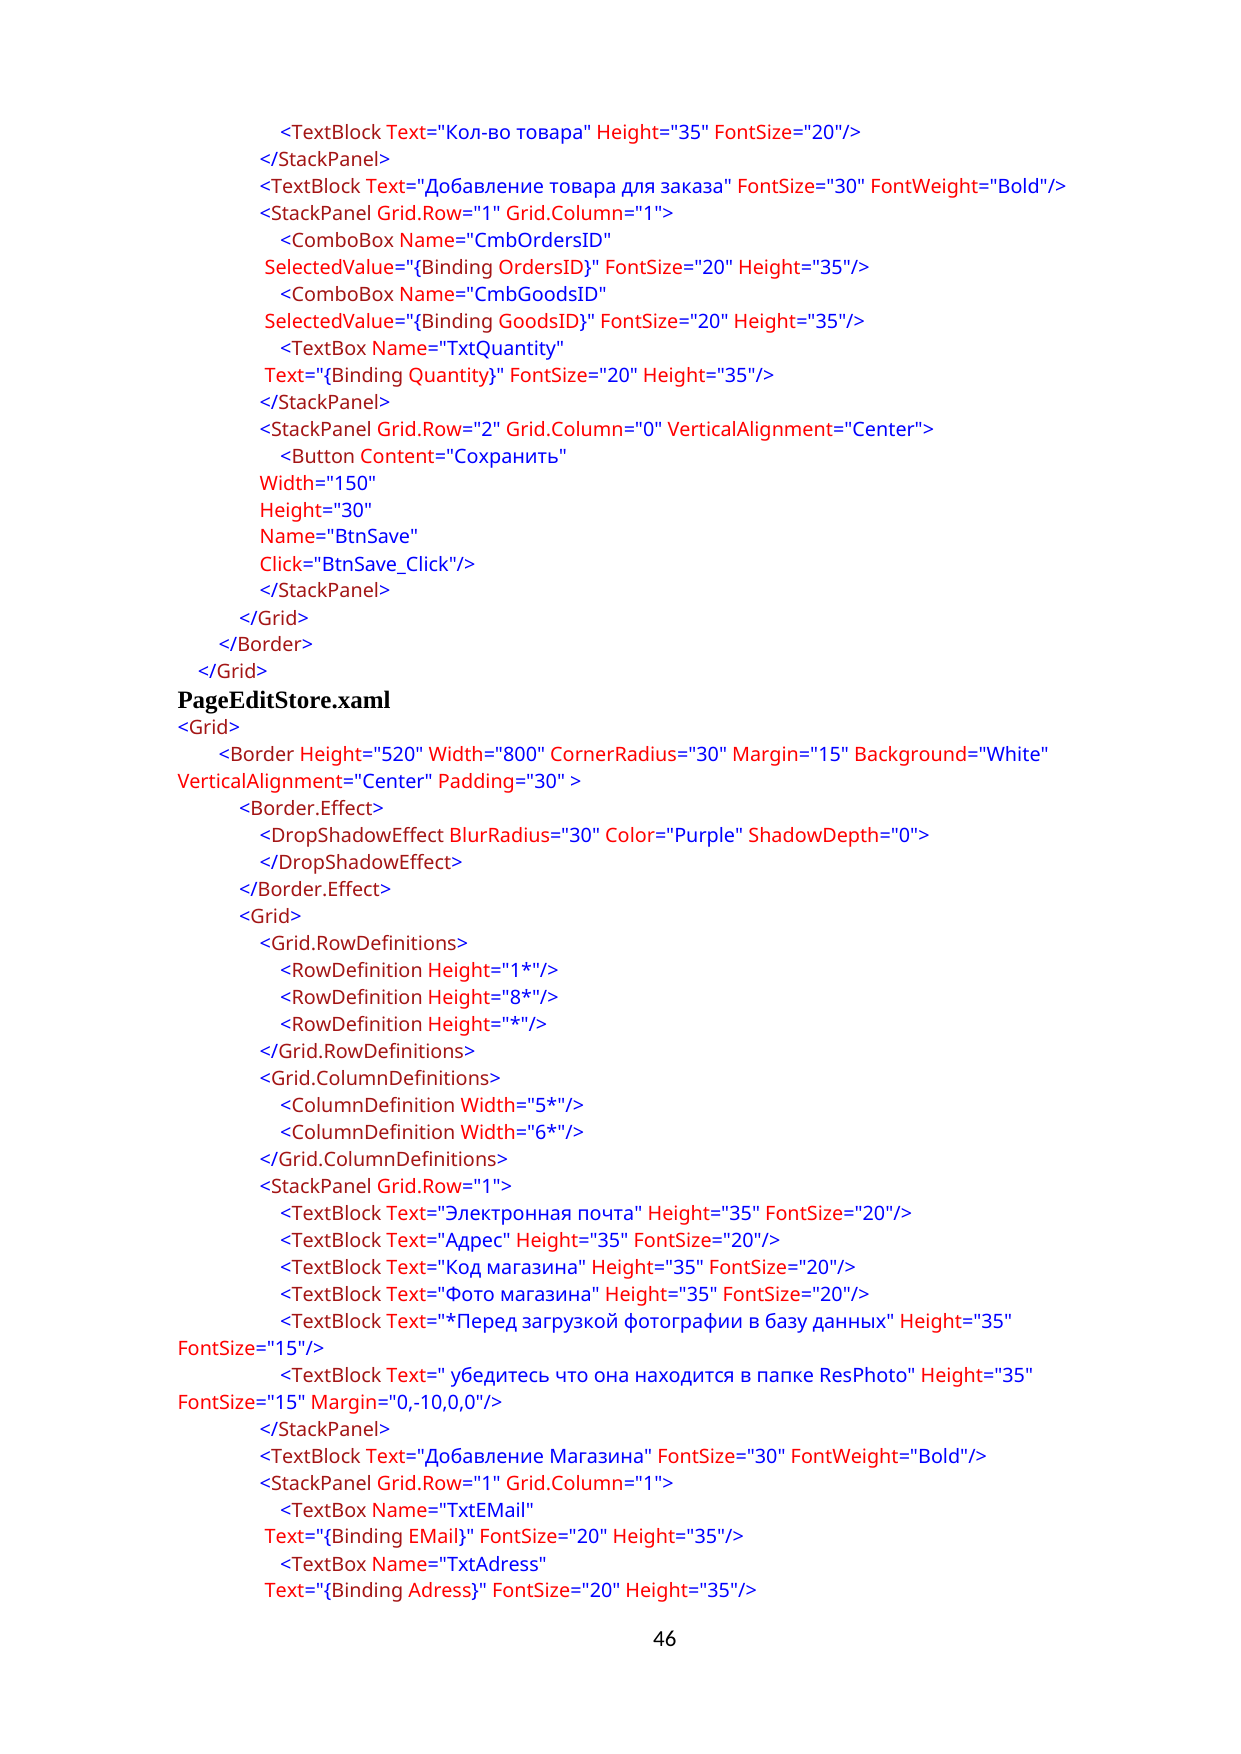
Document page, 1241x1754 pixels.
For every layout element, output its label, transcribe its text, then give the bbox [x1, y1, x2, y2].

text </StackPanel> [177, 577, 1152, 604]
text <RowDefinition Height="1*"/> [177, 956, 1152, 983]
text </StackPanel> [177, 388, 1152, 415]
text </Grid> [177, 658, 1152, 685]
text </Grid.ColumnDefinitions> [177, 1145, 1152, 1172]
text <StackPanel Grid.Row="1"> [177, 1172, 1152, 1199]
text <StackPanel Grid.Row="1" Grid.Column="1"> [177, 1469, 1152, 1496]
text <TextBox Name="TxtQuantity" [177, 334, 1152, 361]
text </Border.Effect> [177, 875, 1152, 902]
text <TextBlock Text="Добавление Магазина" FontSize="30" FontWeight="Bold"/> [177, 1442, 1152, 1469]
text <Border Height="520" Width="800" CornerRadius="30" Margin="15" Background="White" VerticalAlignment="Center" Padding="30" > [177, 740, 1152, 794]
text <TextBlock Text="Фото магазина" Height="35" FontSize="20"/> [177, 1280, 1152, 1307]
text <Grid> [177, 902, 1152, 929]
text <RowDefinition Height="*"/> [177, 1010, 1152, 1037]
text <TextBlock Text="*Перед загрузкой фотографии в базу данных" Height="35" FontSize="15"/> [177, 1307, 1152, 1361]
text <TextBlock Text="Код магазина" Height="35" FontSize="20"/> [177, 1253, 1152, 1280]
text <ComboBox Name="CmbGoodsID" [177, 280, 1152, 307]
text <TextBlock Text="Адрес" Height="35" FontSize="20"/> [177, 1226, 1152, 1253]
text Click="BtnSave_Click"/> [177, 550, 1152, 577]
text Text="{Binding EMail}" FontSize="20" Height="35"/> [177, 1523, 1152, 1550]
text </Grid.RowDefinitions> [177, 1037, 1152, 1064]
text <ColumnDefinition Width="6*"/> [177, 1118, 1152, 1145]
text <TextBox Name="TxtEMail" [177, 1496, 1152, 1523]
text <TextBlock Text=" убедитесь что она находится в папке ResPhoto" Height="35" FontSize="15" Margin="0,-10,0,0"/> [177, 1361, 1152, 1415]
text <TextBox Name="TxtAdress" [177, 1550, 1152, 1577]
text <Grid.ColumnDefinitions> [177, 1064, 1152, 1091]
text <ComboBox Name="CmbOrdersID" [177, 226, 1152, 253]
text <StackPanel Grid.Row="1" Grid.Column="1"> [177, 199, 1152, 226]
text </DropShadowEffect> [177, 848, 1152, 875]
text <Button Content="Сохранить" [177, 442, 1152, 469]
text PageEditStore.xaml [177, 685, 1152, 713]
text Name="BtnSave" [177, 523, 1152, 550]
text <Grid> [177, 713, 1152, 740]
text <Border.Effect> [177, 794, 1152, 821]
text <ColumnDefinition Width="5*"/> [177, 1091, 1152, 1118]
text <Grid.RowDefinitions> [177, 929, 1152, 956]
text SelectedValue="{Binding GoodsID}" FontSize="20" Height="35"/> [177, 307, 1152, 334]
text <TextBlock Text="Добавление товара для заказа" FontSize="30" FontWeight="Bold"/> [177, 172, 1152, 199]
text <TextBlock Text="Кол-во товара" Height="35" FontSize="20"/> [177, 118, 1152, 145]
text </StackPanel> [177, 145, 1152, 172]
text SelectedValue="{Binding OrdersID}" FontSize="20" Height="35"/> [177, 253, 1152, 280]
text Text="{Binding Adress}" FontSize="20" Height="35"/> [177, 1577, 1152, 1604]
text <StackPanel Grid.Row="2" Grid.Column="0" VerticalAlignment="Center"> [177, 415, 1152, 442]
text Text="{Binding Quantity}" FontSize="20" Height="35"/> [177, 361, 1152, 388]
text Width="150" [177, 469, 1152, 496]
text Height="30" [177, 496, 1152, 523]
text <DropShadowEffect BlurRadius="30" Color="Purple" ShadowDepth="0"> [177, 821, 1152, 848]
text </Border> [177, 631, 1152, 658]
text </StackPanel> [177, 1415, 1152, 1442]
text <RowDefinition Height="8*"/> [177, 983, 1152, 1010]
text <TextBlock Text="Электронная почта" Height="35" FontSize="20"/> [177, 1199, 1152, 1226]
text </Grid> [177, 604, 1152, 631]
